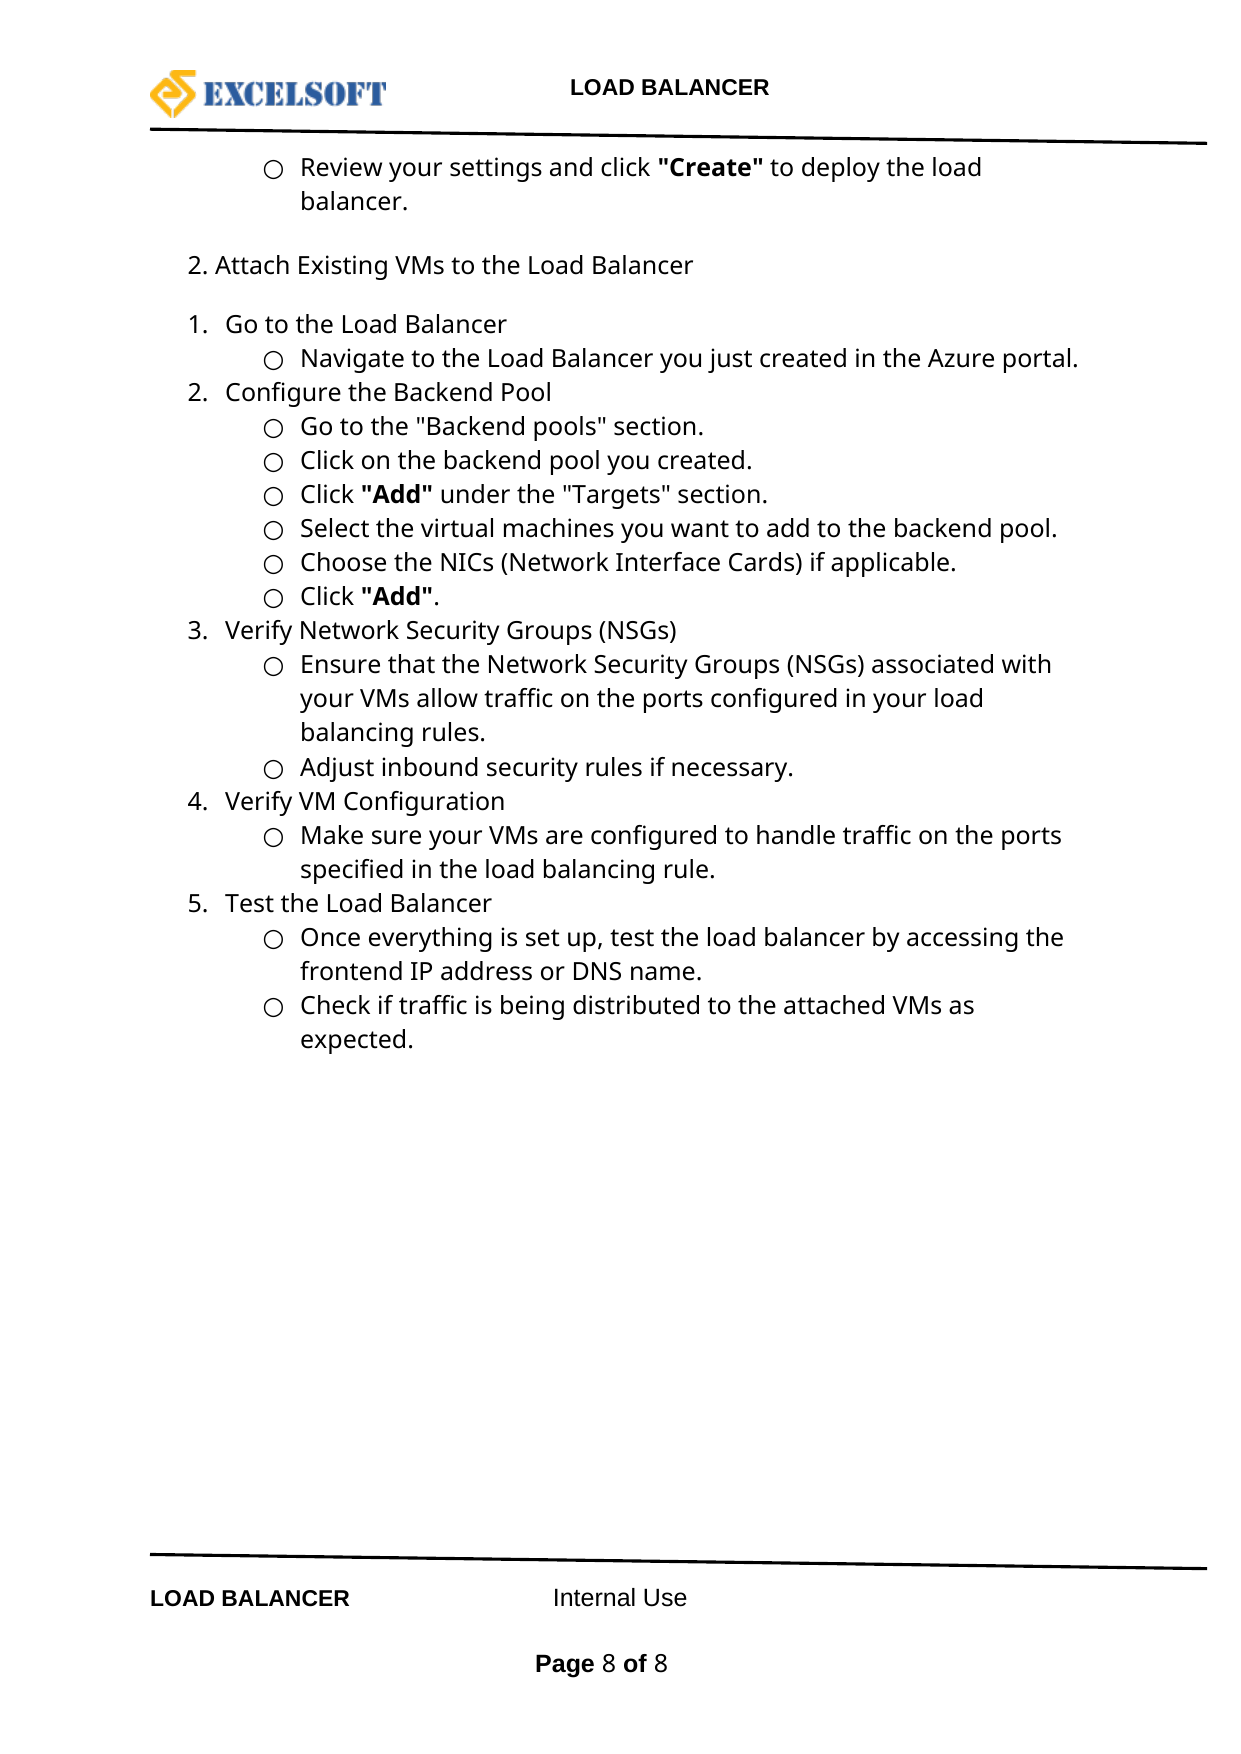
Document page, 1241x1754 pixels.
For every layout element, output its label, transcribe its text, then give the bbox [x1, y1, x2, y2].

list Check if traffic is being distributed to the attached VMs as expected. [262, 988, 1090, 1056]
list Make sure your VMs are configured to handle traffic on the ports specified in the load balancing rule. [262, 817, 1090, 885]
picture [150, 70, 386, 118]
list Review your settings and click "Create" to deploy the load balancer. [262, 150, 1090, 218]
list Ensure that the Network Security Groups (NSGs) associated with your VMs allow traffic on the ports configured in your load balancing rules. [262, 647, 1090, 749]
list Select the virtual machines you want to add to the backend pool. [262, 511, 1090, 545]
list Click "Add". [262, 579, 1090, 613]
list Once everything is set up, test the load balancer by accessing the frontend IP address or DNS name. [262, 919, 1090, 988]
list Click "Add" under the "Targets" section. [262, 477, 1090, 511]
list Verify Network Security Groups (NSGs) [187, 613, 1090, 647]
list Go to the Load Balancer [187, 306, 1090, 340]
list Configure the Backend Pool [187, 374, 1090, 408]
list Click on the backend pool you created. [262, 443, 1090, 477]
list Test the Load Balancer [187, 885, 1090, 919]
text 2. Attach Existing VMs to the Load Balancer [187, 247, 1090, 281]
list Navigate to the Load Balancer you just created in the Azure portal. [262, 340, 1090, 374]
list Adjust inbound security rules if necessary. [262, 749, 1090, 783]
list Verify VM Configuration [187, 783, 1090, 817]
list Go to the "Backend pools" section. [262, 408, 1090, 443]
list Choose the NICs (Network Interface Cards) if applicable. [262, 545, 1090, 579]
